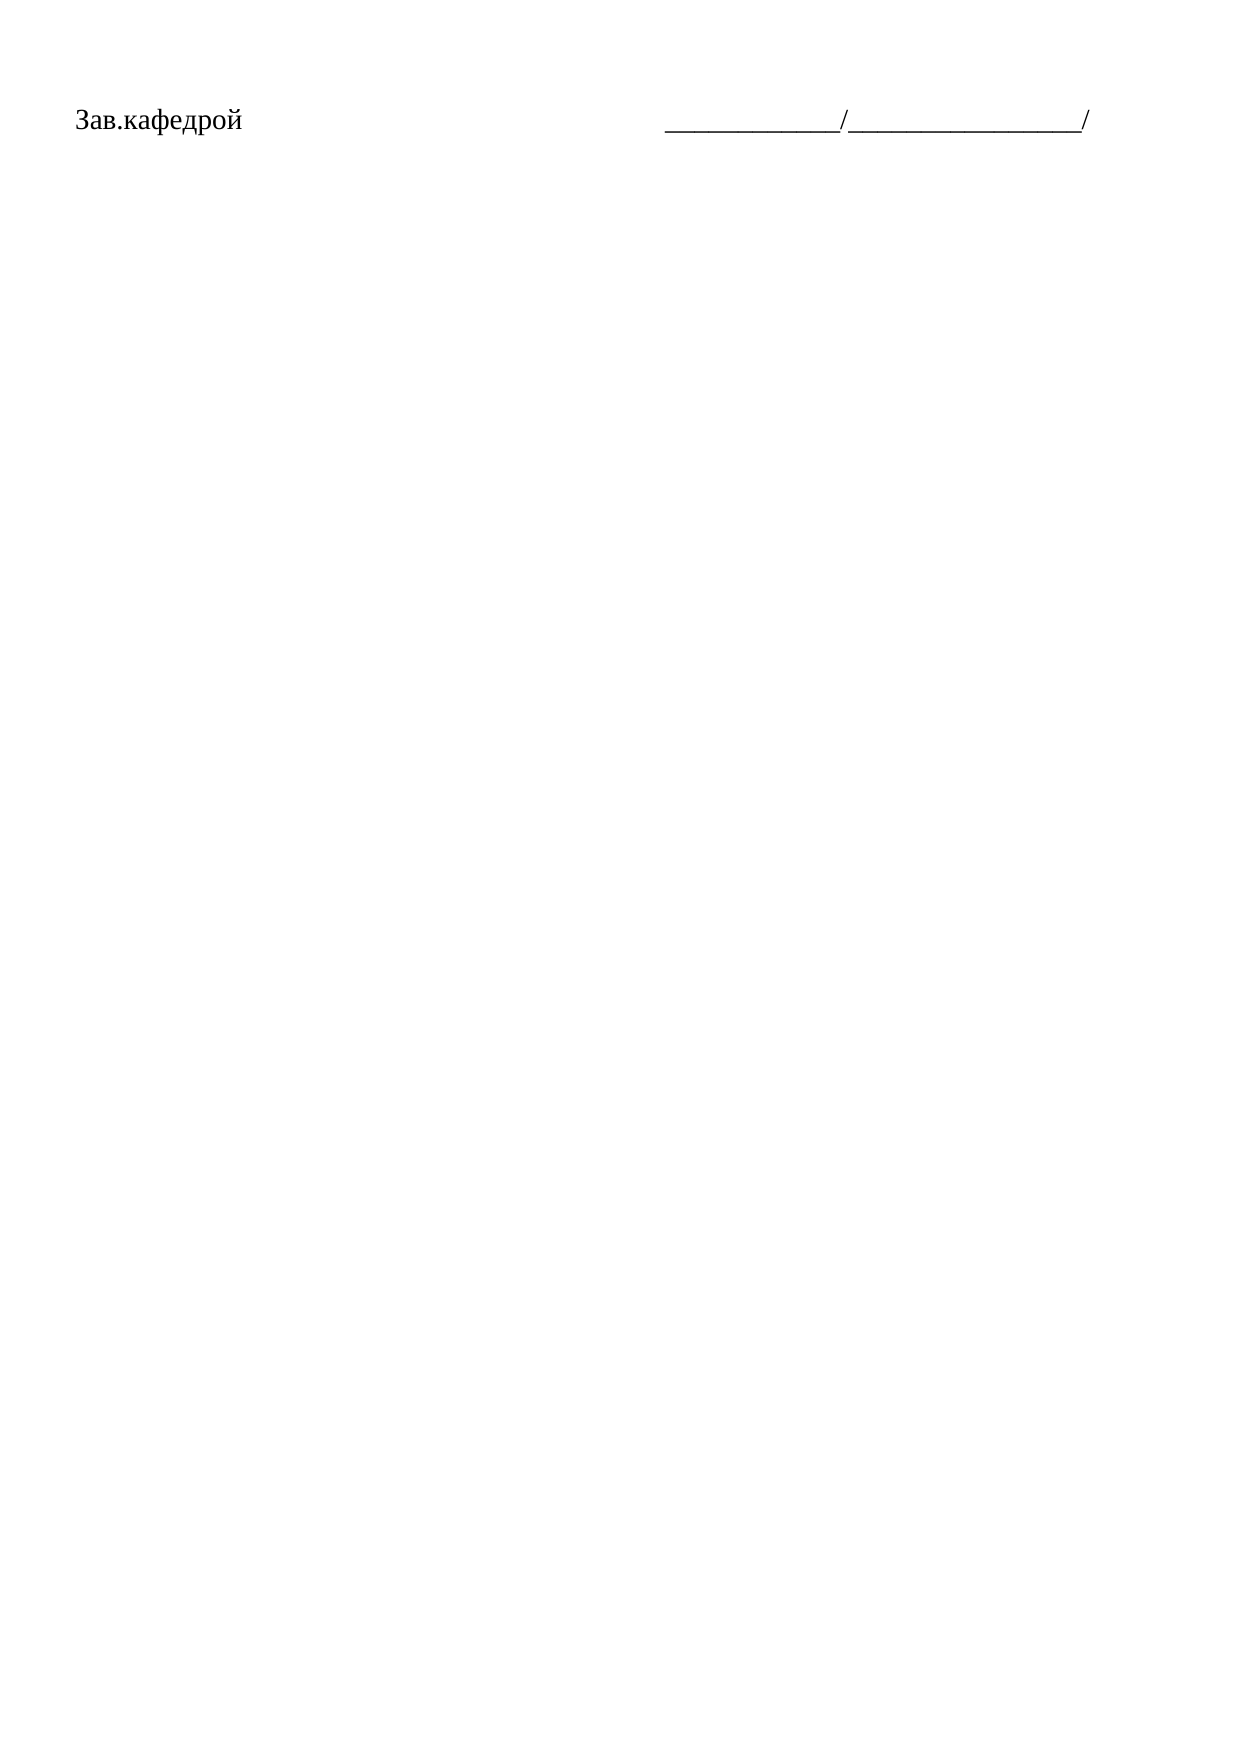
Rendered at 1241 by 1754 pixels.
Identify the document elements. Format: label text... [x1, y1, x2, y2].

text Зав.кафедрой ____________/________________/ [75, 102, 1165, 135]
